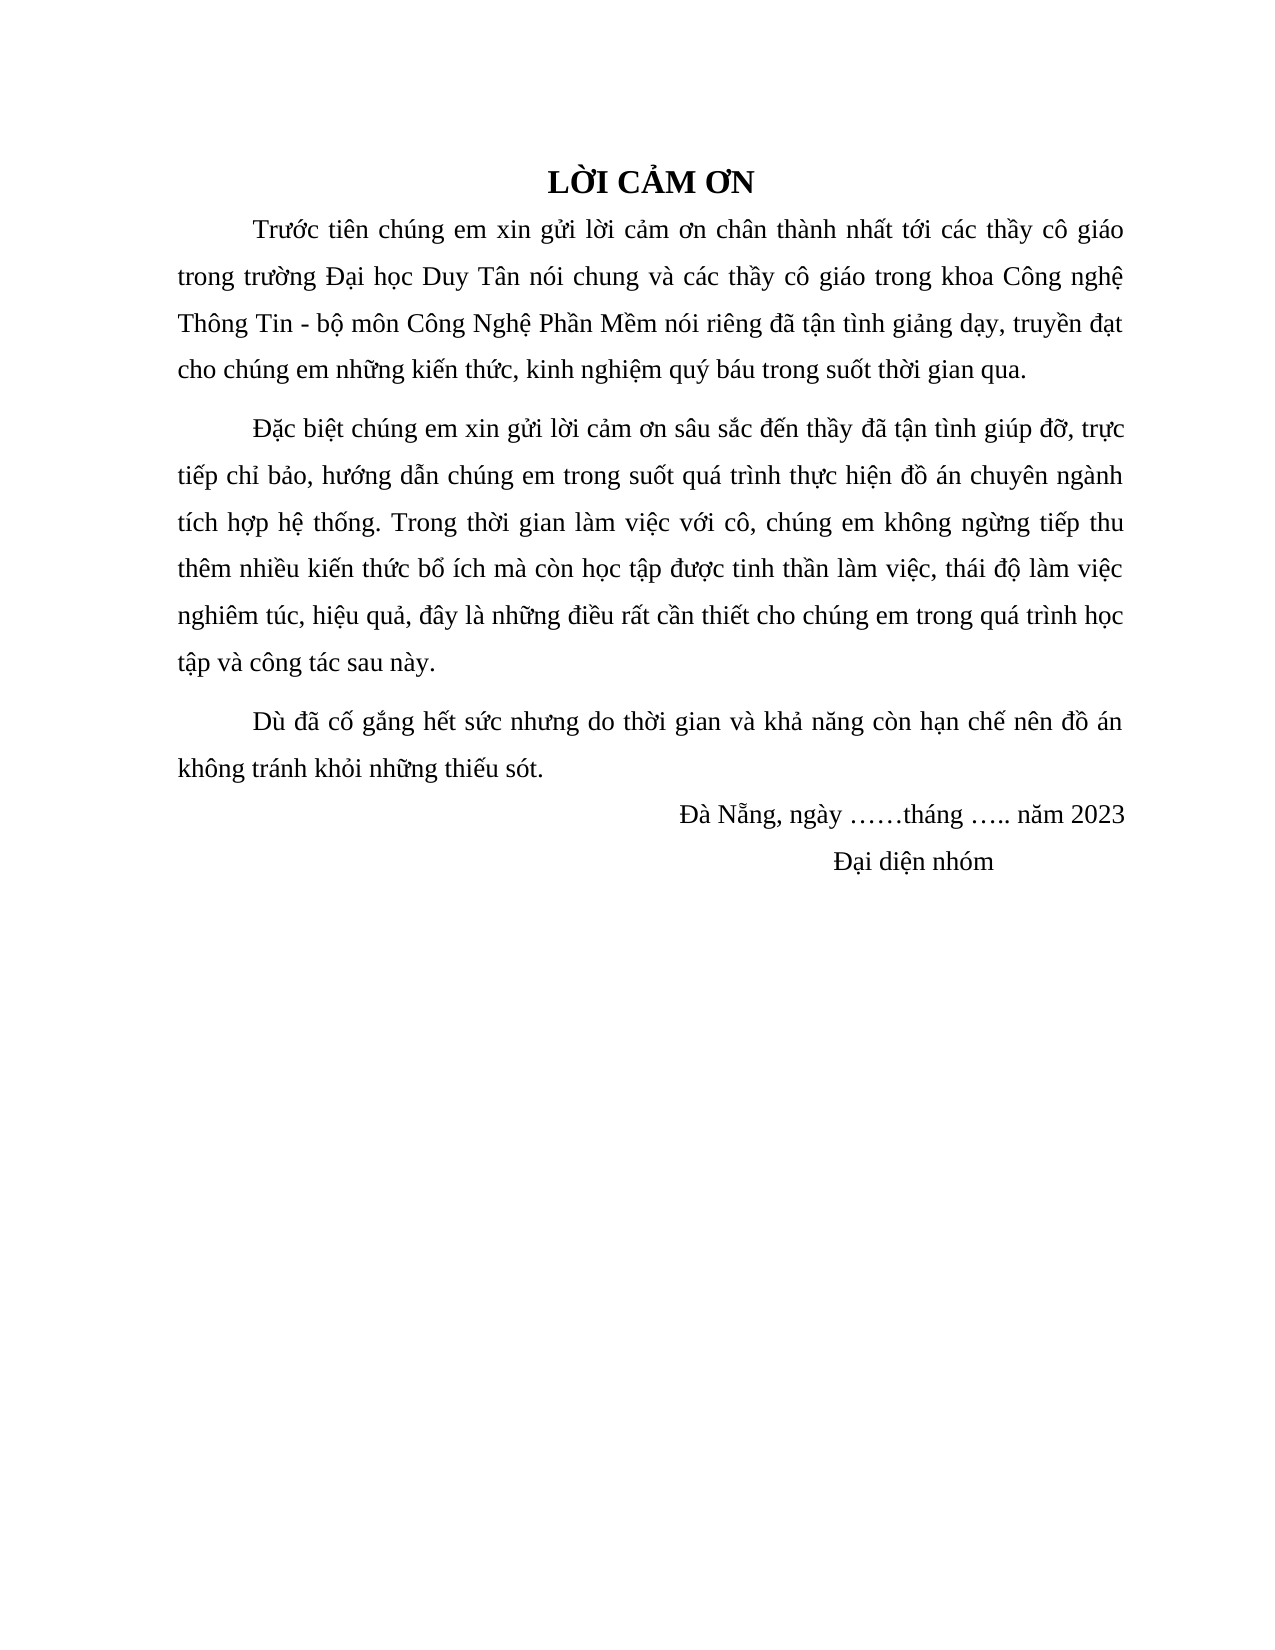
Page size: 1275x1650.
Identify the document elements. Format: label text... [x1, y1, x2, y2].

text Dù đã cố gắng hết sức nhưng do thời gian và khả năng còn hạn chế nên đồ án không tránh khỏi những thiếu sót. [177, 705, 1125, 783]
text LỜI CẢM ƠN [177, 162, 1125, 201]
text Trước tiên chúng em xin gửi lời cảm ơn chân thành nhất tới các thầy cô giáo trong trường Đại học Duy Tân nói chung và các thầy cô giáo trong khoa Công nghệ Thông Tin - bộ môn Công Nghệ Phần Mềm nói riêng đã tận tình giảng dạy, truyền đạt cho chúng em những kiến thức, kinh nghiệm quý báu trong suốt thời gian qua. [177, 213, 1125, 384]
text Đặc biệt chúng em xin gửi lời cảm ơn sâu sắc đến thầy đã tận tình giúp đỡ, trực tiếp chỉ bảo, hướng dẫn chúng em trong suốt quá trình thực hiện đồ án chuyên ngành tích hợp hệ thống. Trong thời gian làm việc với cô, chúng em không ngừng tiếp thu thêm nhiều kiến thức bổ ích mà còn học tập được tinh thần làm việc, thái độ làm việc nghiêm túc, hiệu quả, đây là những điều rất cần thiết cho chúng em trong quá trình học tập và công tác sau này. [177, 412, 1125, 677]
text Đà Nẵng, ngày ……tháng ….. năm 2023 [177, 798, 1125, 829]
text Đại diện nhóm [627, 845, 1125, 876]
